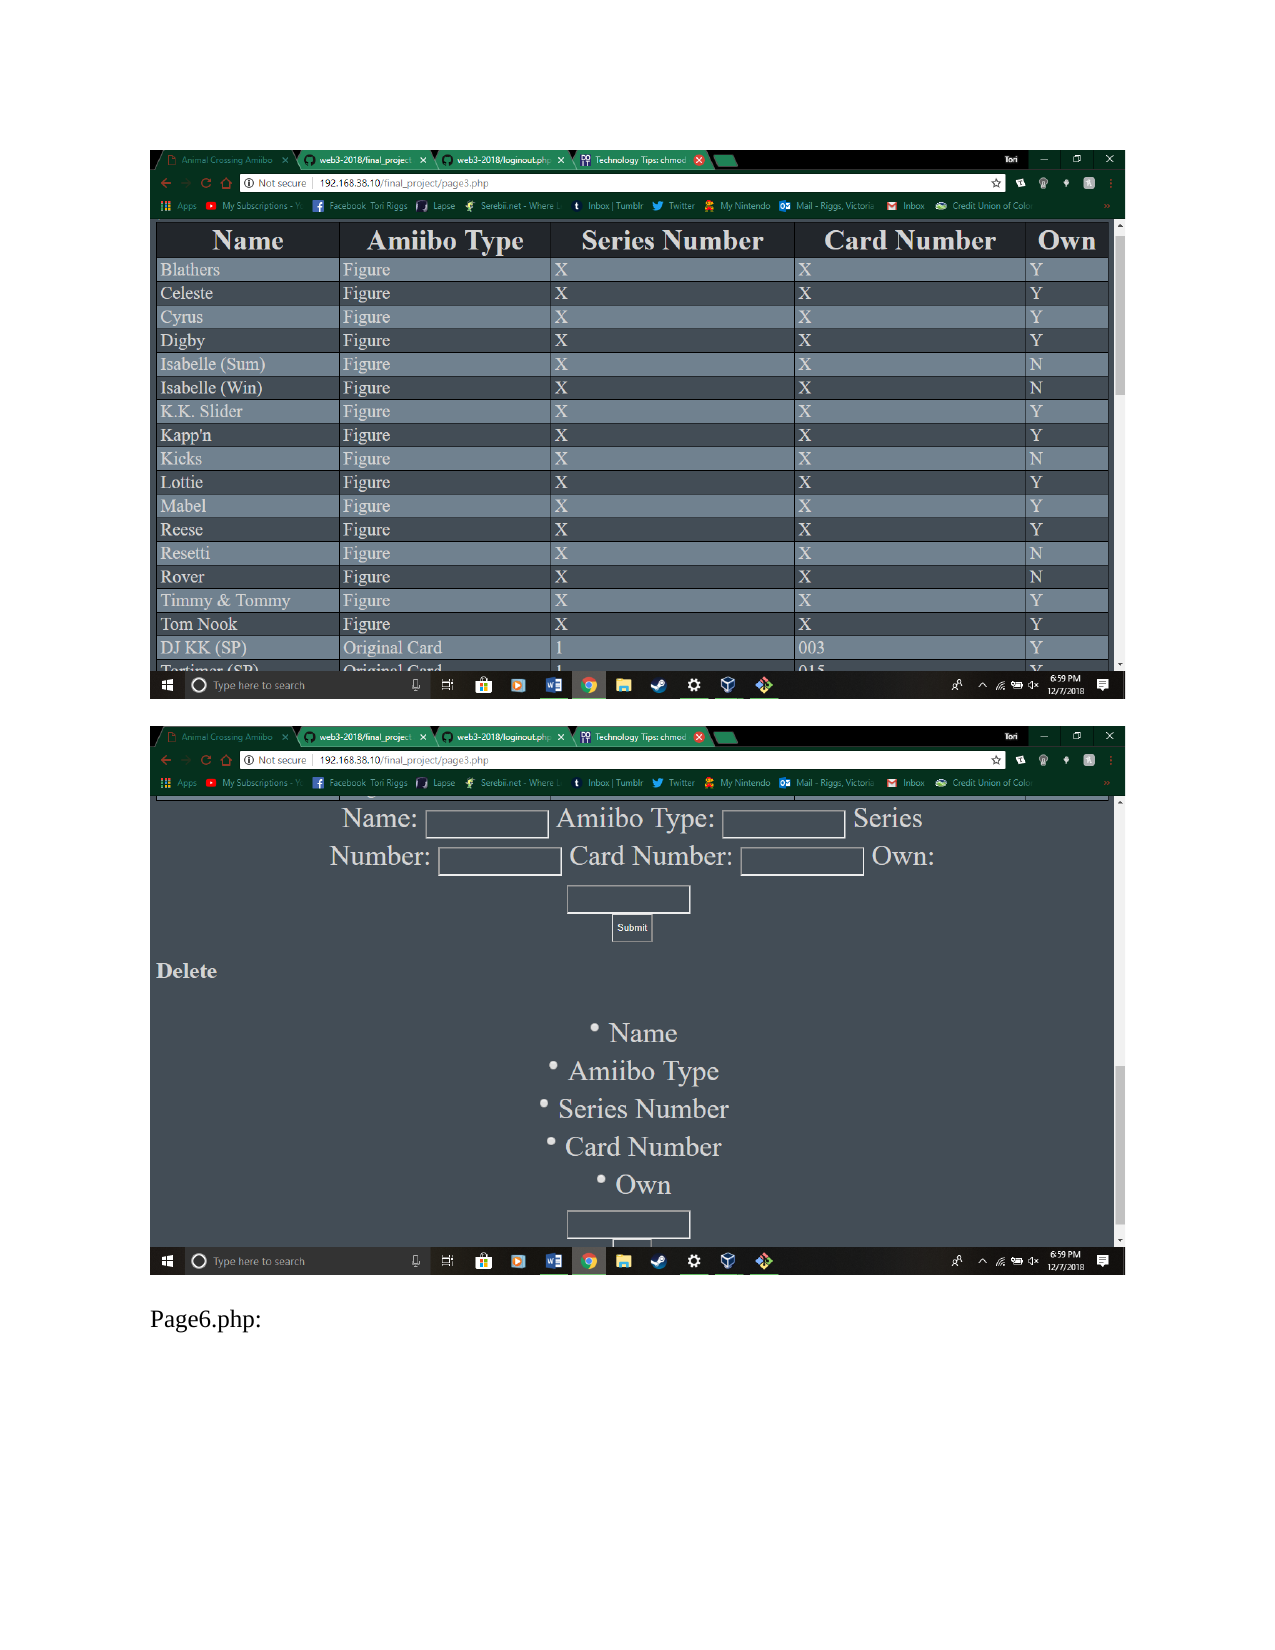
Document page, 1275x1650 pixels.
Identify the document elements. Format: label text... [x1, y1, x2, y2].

picture [150, 150, 1125, 699]
text Page6.php: [150, 1304, 1125, 1332]
picture [150, 726, 1125, 1275]
